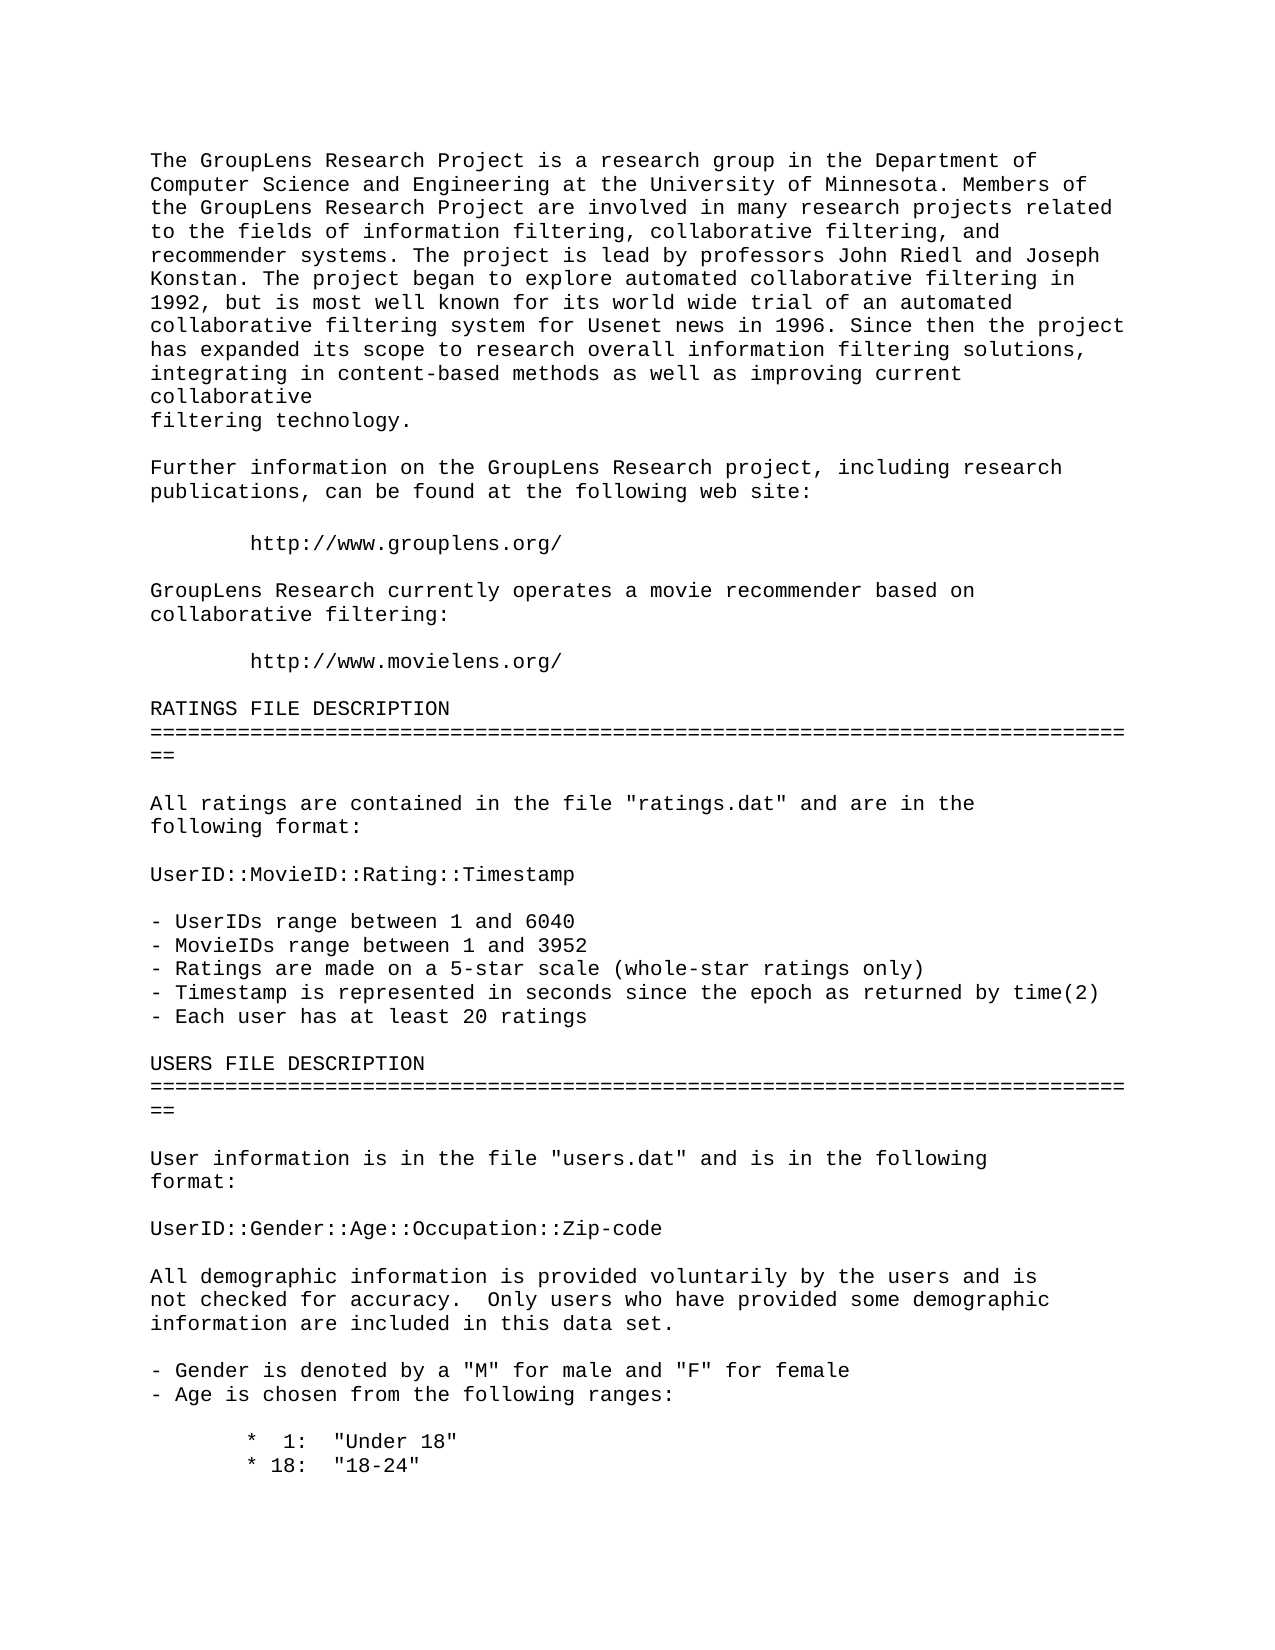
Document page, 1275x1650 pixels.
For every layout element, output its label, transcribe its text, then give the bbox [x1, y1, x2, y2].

text - Ratings are made on a 5-star scale (whole-star ratings only) [150, 958, 1125, 982]
text ================================================================================ [150, 1077, 1125, 1124]
text has expanded its scope to research overall information filtering solutions, [150, 339, 1125, 363]
text Further information on the GroupLens Research project, including research [150, 457, 1125, 481]
text collaborative filtering: [150, 604, 1125, 627]
text format: [150, 1171, 1125, 1195]
text not checked for accuracy. Only users who have provided some demographic [150, 1289, 1125, 1313]
text * 18: "18-24" [150, 1455, 1125, 1478]
text 1992, but is most well known for its world wide trial of an automated [150, 292, 1125, 316]
text Computer Science and Engineering at the University of Minnesota. Members of [150, 174, 1125, 197]
text All demographic information is provided voluntarily by the users and is [150, 1266, 1125, 1289]
text - Each user has at least 20 ratings [150, 1006, 1125, 1029]
text - Timestamp is represented in seconds since the epoch as returned by time(2) [150, 982, 1125, 1006]
text ================================================================================ [150, 722, 1125, 769]
text integrating in content-based methods as well as improving current collaborative [150, 363, 1125, 410]
text filtering technology. [150, 410, 1125, 434]
text User information is in the file "users.dat" and is in the following [150, 1147, 1125, 1171]
text All ratings are contained in the file "ratings.dat" and are in the [150, 793, 1125, 816]
text to the fields of information filtering, collaborative filtering, and [150, 221, 1125, 244]
text Konstan. The project began to explore automated collaborative filtering in [150, 268, 1125, 292]
text - Gender is denoted by a "M" for male and "F" for female [150, 1360, 1125, 1384]
text http://www.movielens.org/ [150, 651, 1125, 674]
text collaborative filtering system for Usenet news in 1996. Since then the project [150, 316, 1125, 339]
text * 1: "Under 18" [150, 1431, 1125, 1455]
text publications, can be found at the following web site: [150, 481, 1125, 505]
text UserID::Gender::Age::Occupation::Zip-code [150, 1218, 1125, 1242]
text The GroupLens Research Project is a research group in the Department of [150, 150, 1125, 174]
text USERS FILE DESCRIPTION [150, 1053, 1125, 1077]
text following format: [150, 816, 1125, 840]
text UserID::MovieID::Rating::Timestamp [150, 864, 1125, 887]
text - UserIDs range between 1 and 6040 [150, 911, 1125, 935]
text http://www.grouplens.org/ [150, 533, 1125, 556]
text GroupLens Research currently operates a movie recommender based on [150, 580, 1125, 604]
text recommender systems. The project is lead by professors John Riedl and Joseph [150, 244, 1125, 268]
text the GroupLens Research Project are involved in many research projects related [150, 197, 1125, 221]
text - MovieIDs range between 1 and 3952 [150, 935, 1125, 958]
text information are included in this data set. [150, 1313, 1125, 1337]
text - Age is chosen from the following ranges: [150, 1384, 1125, 1408]
text RATINGS FILE DESCRIPTION [150, 698, 1125, 722]
